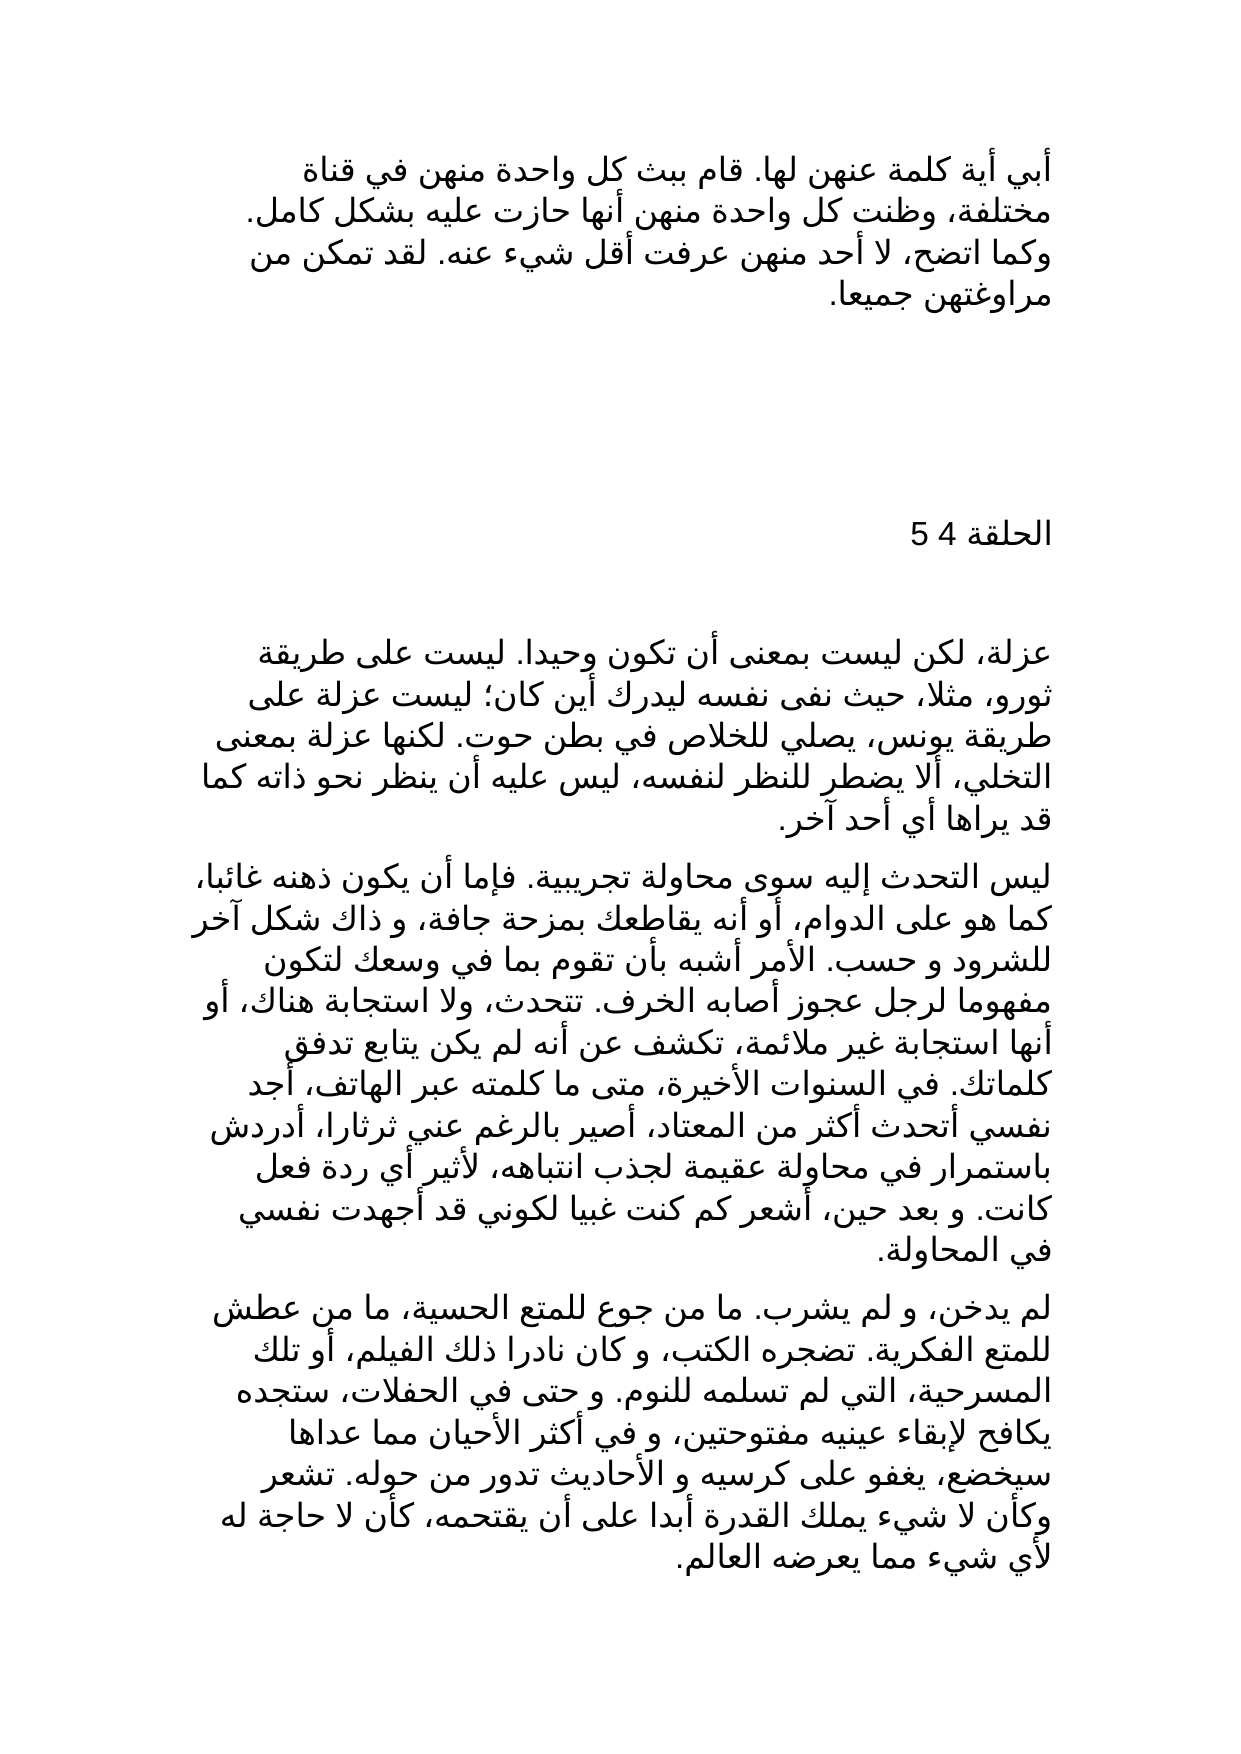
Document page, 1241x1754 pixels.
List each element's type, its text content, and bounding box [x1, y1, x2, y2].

text ليس التحدث إليه سوى محاولة تجريبية. فإما أن يكون ذهنه غائبا، كما هو على الدوام، أو أنه يقاطعك بمزحة جافة، و ذاك شكل آخر للشرود و حسب. الأمر أشبه بأن تقوم بما في وسعك لتكون مفهوما لرجل عجوز أصابه الخرف. تتحدث، ولا استجابة هناك، أو أنها استجابة غير ملائمة، تكشف عن أنه لم يكن يتابع تدفق كلماتك. في السنوات الأخيرة، متى ما كلمته عبر الهاتف، أجد نفسي أتحدث أكثر من المعتاد، أصير بالرغم عني ثرثارا، أدردش باستمرار في محاولة عقيمة لجذب انتباهه، لأثير أي ردة فعل كانت. و بعد حين، أشعر كم كنت غبيا لكوني قد أجهدت نفسي في المحاولة. [187, 857, 1053, 1269]
text لم يدخن، و لم يشرب. ما من جوع للمتع الحسية، ما من عطش للمتع الفكرية. تضجره الكتب، و كان نادرا ذلك الفيلم، أو تلك المسرحية، التي لم تسلمه للنوم. و حتى في الحفلات، ستجده يكافح لإبقاء عينيه مفتوحتين، و في أكثر الأحيان مما عداها سيخضع، يغفو على كرسيه و الأحاديث تدور من حوله. تشعر وكأن لا شيء يملك القدرة أبدا على أن يقتحمه، كأن لا حاجة له لأي شيء مما يعرضه العالم. [187, 1288, 1053, 1576]
text الحلقة 4 5 [187, 514, 1053, 553]
text عزلة، لكن ليست بمعنى أن تكون وحيدا. ليست على طريقة ثورو، مثلا، حيث نفى نفسه ليدرك أين كان؛ ليست عزلة على طريقة يونس، يصلي للخلاص في بطن حوت. لكنها عزلة بمعنى التخلي، ألا يضطر للنظر لنفسه، ليس عليه أن ينظر نحو ذاته كما قد يراها أي أحد آخر. [187, 633, 1053, 837]
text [187, 150, 1053, 313]
